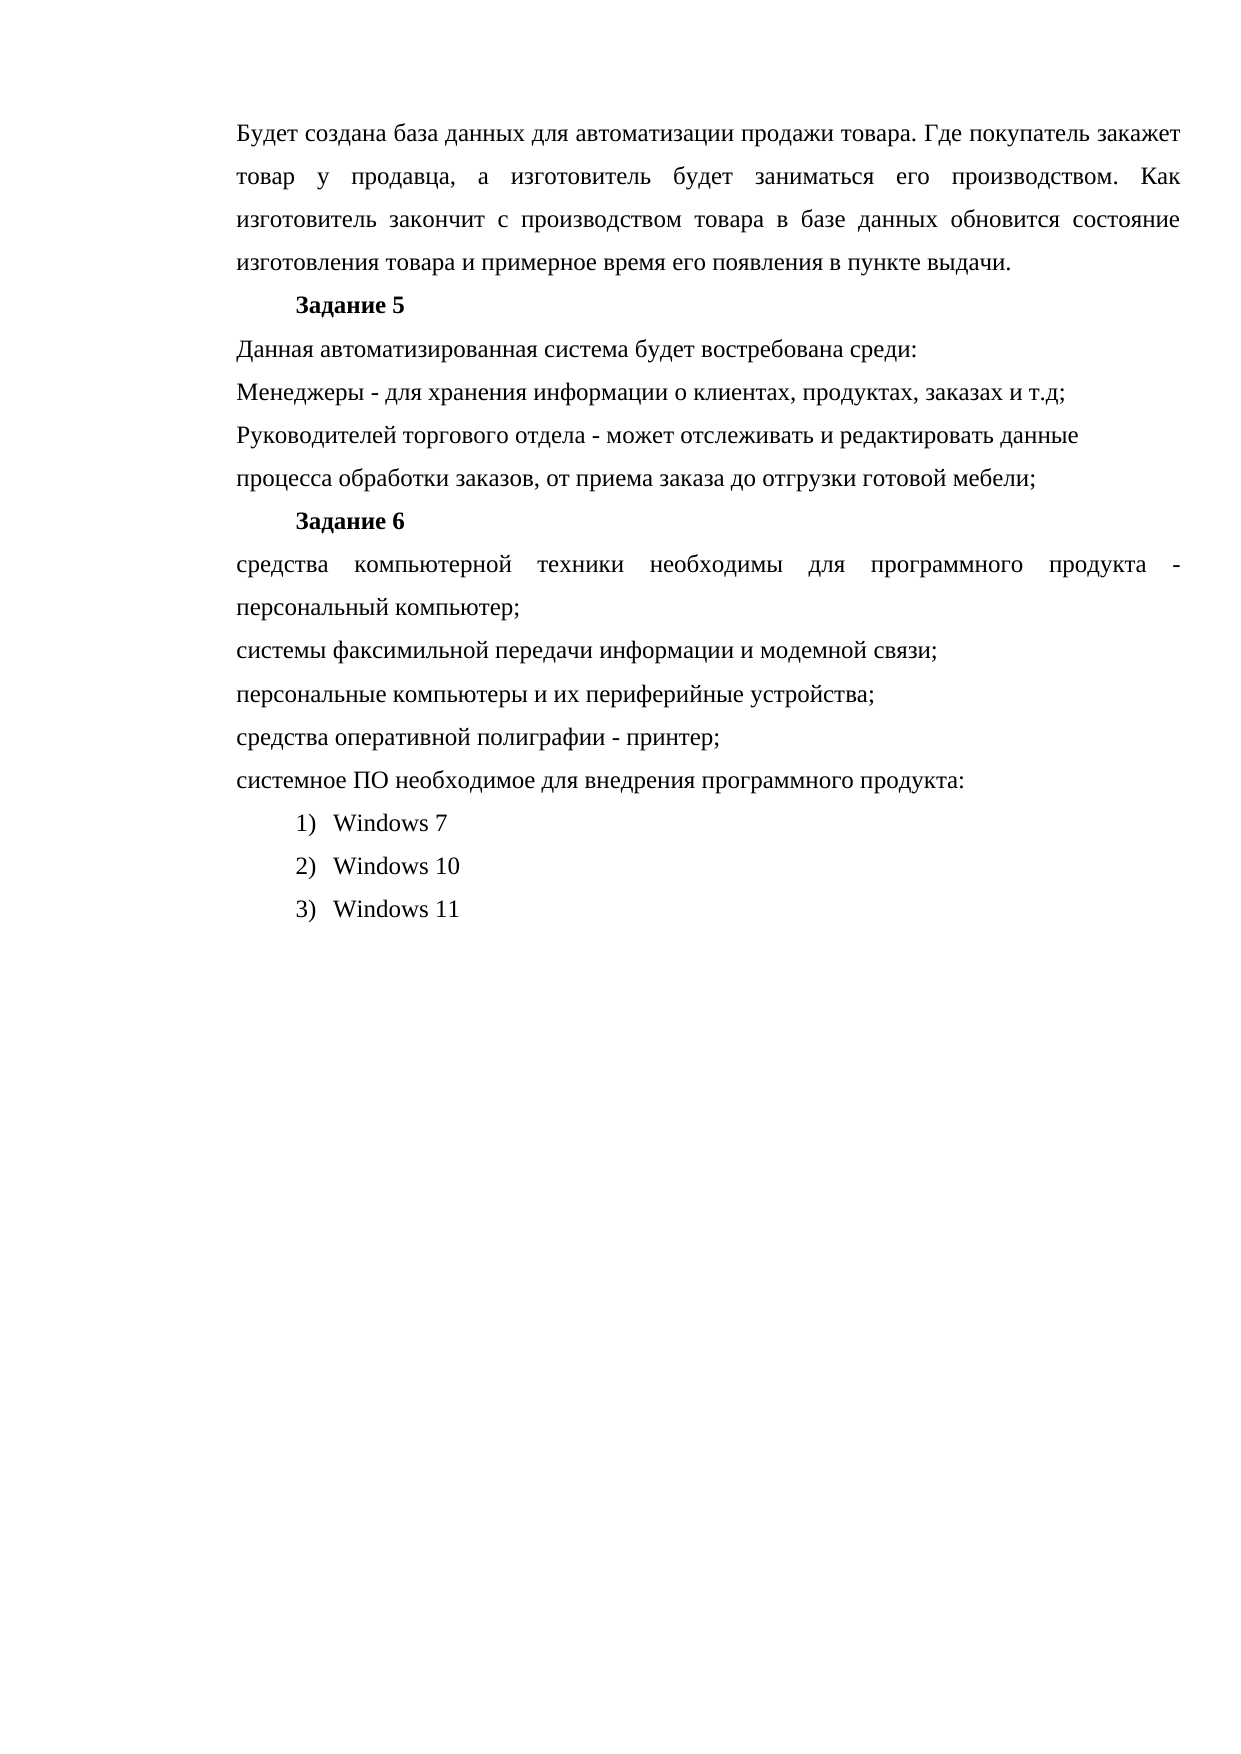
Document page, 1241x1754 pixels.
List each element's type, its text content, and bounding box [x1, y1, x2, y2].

list Windows 11 [295, 894, 1181, 923]
text Руководителей торгового отдела - может отслеживать и редактировать данные процесса обработки заказов, от приема заказа до отгрузки готовой мебели; [236, 420, 1181, 492]
text Задание 6 [295, 506, 1181, 535]
text Задание 5 [295, 291, 1181, 319]
text персональные компьютеры и их периферийные устройства; [236, 679, 1181, 707]
list Windows 10 [295, 851, 1181, 880]
text Данная автоматизированная система будет востребована среди: [236, 334, 1181, 362]
text средства оперативной полиграфии - принтер; [236, 722, 1181, 751]
text системное ПО необходимое для внедрения программного продукта: [236, 765, 1181, 794]
list Windows 7 [295, 808, 1181, 837]
text системы факсимильной передачи информации и модемной связи; [236, 636, 1181, 664]
text Менеджеры - для хранения информации о клиентах, продуктах, заказах и т.д; [236, 377, 1181, 406]
text средства компьютерной техники необходимы для программного продукта - персональный компьютер; [236, 549, 1181, 621]
text Будет создана база данных для автоматизации продажи товара. Где покупатель закажет товар у продавца, а изготовитель будет заниматься его производством. Как изготовитель закончит с производством товара в базе данных обновится состояние изготовления товара и примерное время его появления в пункте выдачи. [236, 118, 1181, 276]
